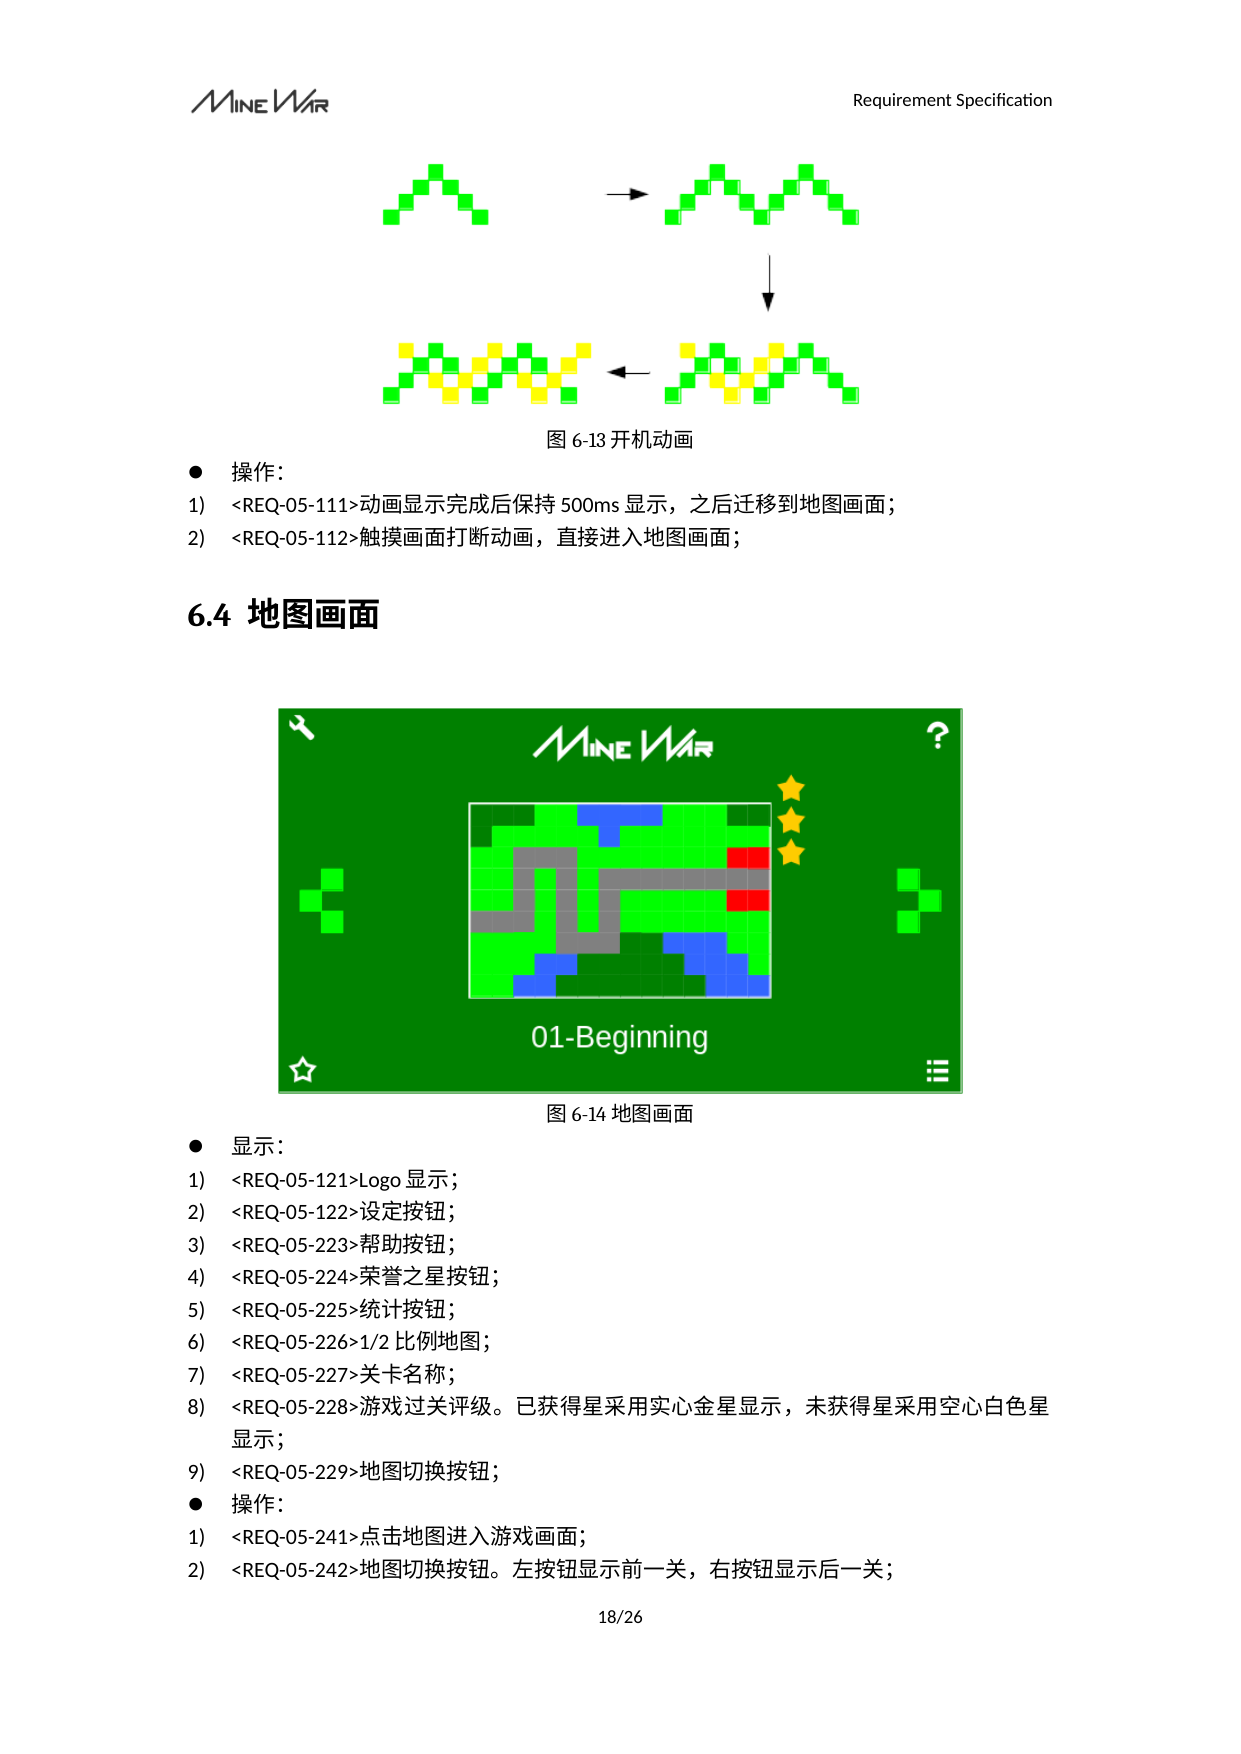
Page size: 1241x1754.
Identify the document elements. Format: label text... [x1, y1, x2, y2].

list <REQ-05-121>Logo显示； [187, 1161, 1053, 1194]
list <REQ-05-227>关卡名称； [187, 1356, 1053, 1389]
list <REQ-05-229>地图切换按钮； [187, 1454, 1053, 1486]
list <REQ-05-122>设定按钮； [187, 1194, 1053, 1226]
list 操作： [187, 1486, 1053, 1519]
list 显示： [187, 1129, 1053, 1161]
subtitle 地图画面 [187, 579, 1053, 644]
list <REQ-05-241>点击地图进入游戏画面； [187, 1519, 1053, 1551]
list <REQ-05-226>1/2比例地图； [187, 1324, 1053, 1356]
list <REQ-05-223>帮助按钮； [187, 1226, 1053, 1259]
list <REQ-05-242>地图切换按钮。左按钮显示前一关，右按钮显示后一关； [187, 1551, 1053, 1584]
list <REQ-05-225>统计按钮； [187, 1291, 1053, 1324]
list <REQ-05-111>动画显示完成后保持500ms显示，之后迁移到地图画面； [187, 487, 1053, 519]
list <REQ-05-224>荣誉之星按钮； [187, 1259, 1053, 1291]
list <REQ-05-112>触摸画面打断动画，直接进入地图画面； [187, 519, 1053, 552]
list 操作： [187, 454, 1053, 487]
list <REQ-05-228>游戏过关评级。已获得星采用实心金星显示，未获得星采用空心白色星显示； [187, 1389, 1053, 1454]
